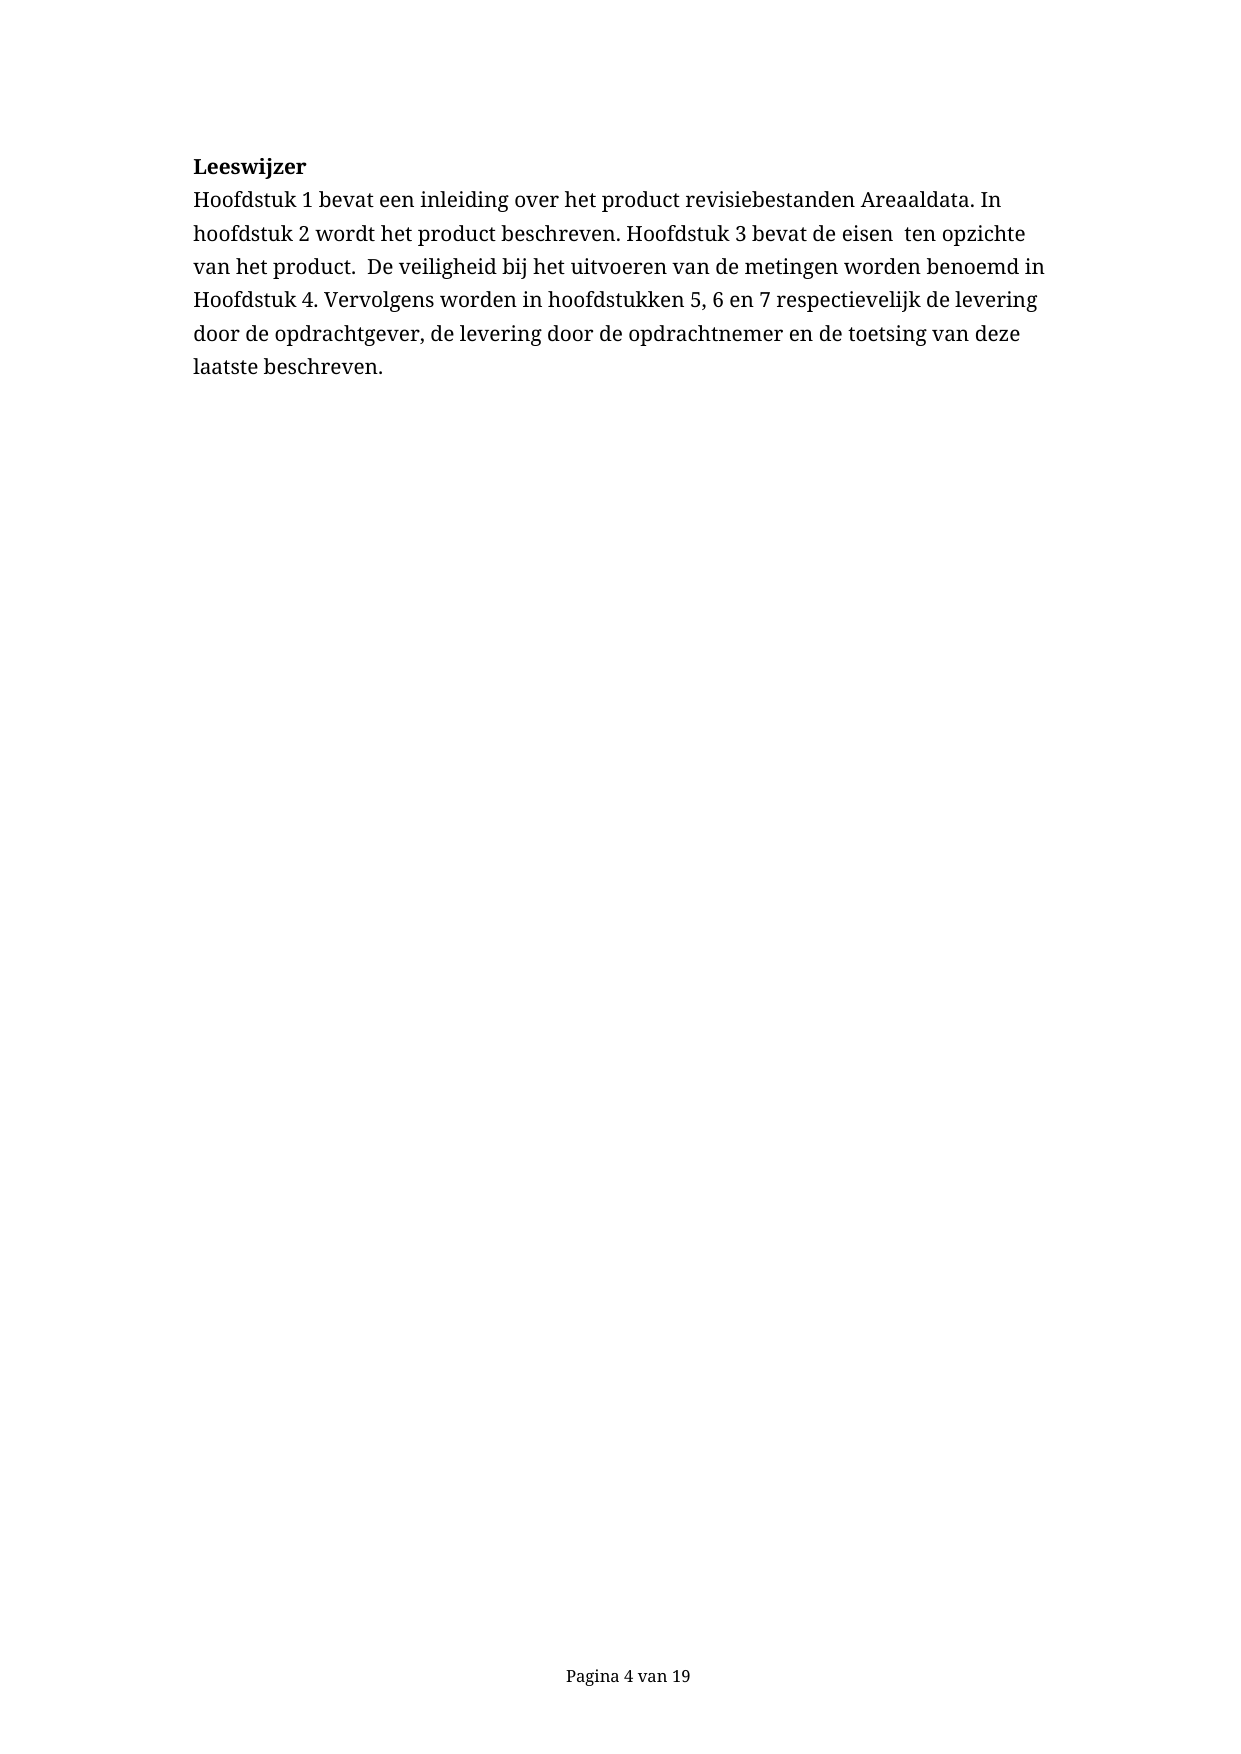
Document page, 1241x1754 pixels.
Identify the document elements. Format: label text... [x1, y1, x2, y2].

text Hoofdstuk 1 bevat een inleiding over het product revisiebestanden Areaaldata. In hoofdstuk 2 wordt het product beschreven. Hoofdstuk 3 bevat de eisen ten opzichte van het product. De veiligheid bij het uitvoeren van de metingen worden benoemd in Hoofdstuk 4. Vervolgens worden in hoofdstukken 5, 6 en 7 respectievelijk de levering door de opdrachtgever, de levering door de opdrachtnemer en de toetsing van deze laatste beschreven. [193, 181, 1063, 381]
text Leeswijzer [193, 148, 1063, 181]
